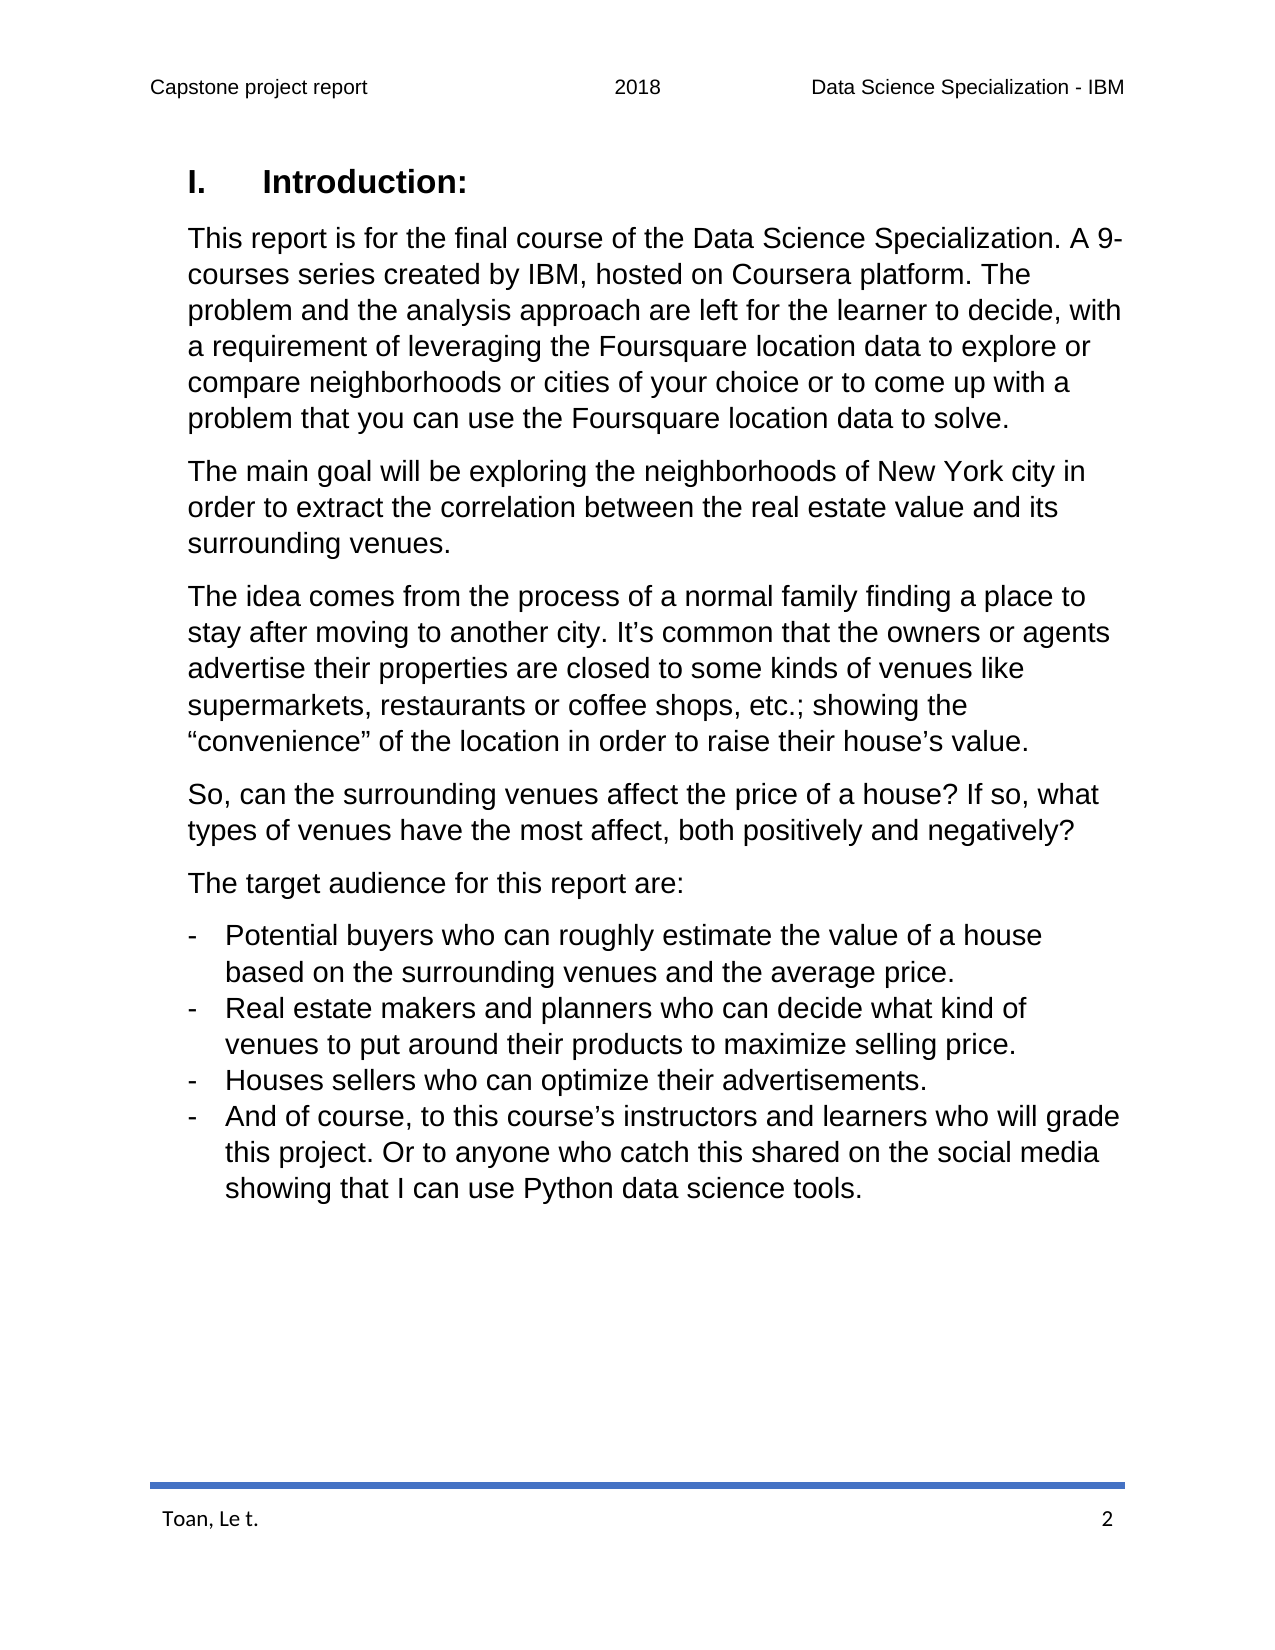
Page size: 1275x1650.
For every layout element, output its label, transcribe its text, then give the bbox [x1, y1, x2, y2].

text The target audience for this report are: [187, 866, 1125, 899]
text The idea comes from the process of a normal family finding a place to stay after moving to another city. It’s common that the owners or agents advertise their properties are closed to some kinds of venues like supermarkets, restaurants or coffee shops, etc.; showing the “convenience” of the location in order to raise their house’s value. [187, 579, 1125, 757]
list Introduction: [187, 162, 1125, 201]
list Houses sellers who can optimize their advertisements. [187, 1063, 1125, 1097]
text So, can the surrounding venues affect the price of a house? If so, what types of venues have the most affect, both positively and negatively? [187, 777, 1125, 846]
text The main goal will be exploring the neighborhoods of New York city in order to extract the correlation between the real estate value and its surrounding venues. [187, 454, 1125, 560]
text This report is for the final course of the Data Science Specialization. A 9-courses series created by IBM, hosted on Coursera platform. The problem and the analysis approach are left for the learner to decide, with a requirement of leveraging the Foursquare location data to explore or compare neighborhoods or cities of your choice or to come up with a problem that you can use the Foursquare location data to solve. [187, 221, 1125, 435]
list Potential buyers who can roughly estimate the value of a house based on the surrounding venues and the average price. [187, 918, 1125, 988]
list Real estate makers and planners who can decide what kind of venues to put around their products to maximize selling price. [187, 991, 1125, 1060]
list And of course, to this course’s instructors and learners who will grade this project. Or to anyone who catch this shared on the social media showing that I can use Python data science tools. [187, 1099, 1125, 1205]
